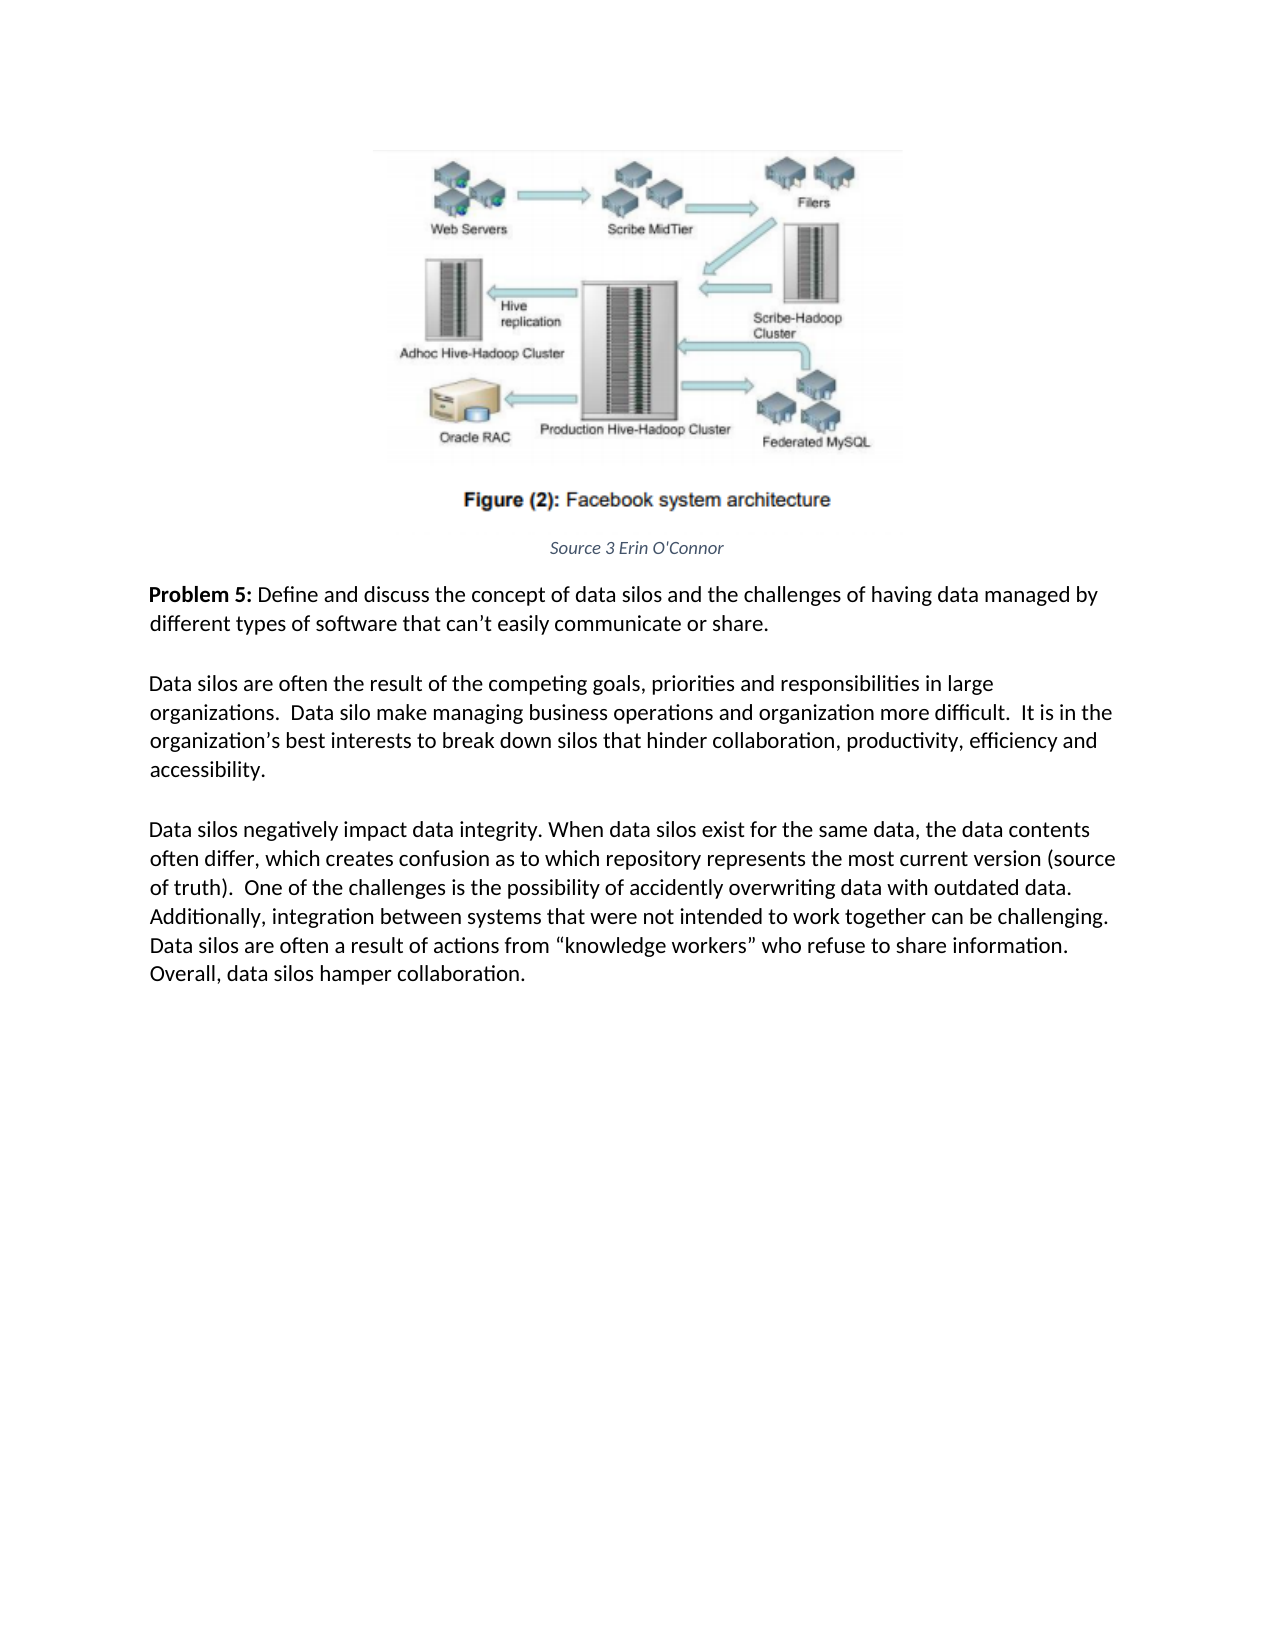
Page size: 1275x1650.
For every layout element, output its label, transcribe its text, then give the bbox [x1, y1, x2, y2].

text Data silos are often the result of the competing goals, priorities and responsibilities in large organizations. Data silo make managing business operations and organization more difficult. It is in the organization’s best interests to break down silos that hinder collaboration, productivity, efficiency and accessibility. [148, 669, 1125, 783]
picture [372, 150, 903, 535]
text Problem 5: Define and discuss the concept of data silos and the challenges of having data managed by different types of software that can’t easily communicate or share. [148, 580, 1125, 637]
text Data silos negatively impact data integrity. When data silos exist for the same data, the data contents often differ, which creates confusion as to which repository represents the most current version (source of truth). One of the challenges is the possibility of accidently overwriting data with outdated data. Additionally, integration between systems that were not intended to work together can be challenging. Data silos are often a result of actions from “knowledge workers” who refuse to share information. Overall, data silos hamper collaboration. [148, 815, 1125, 988]
